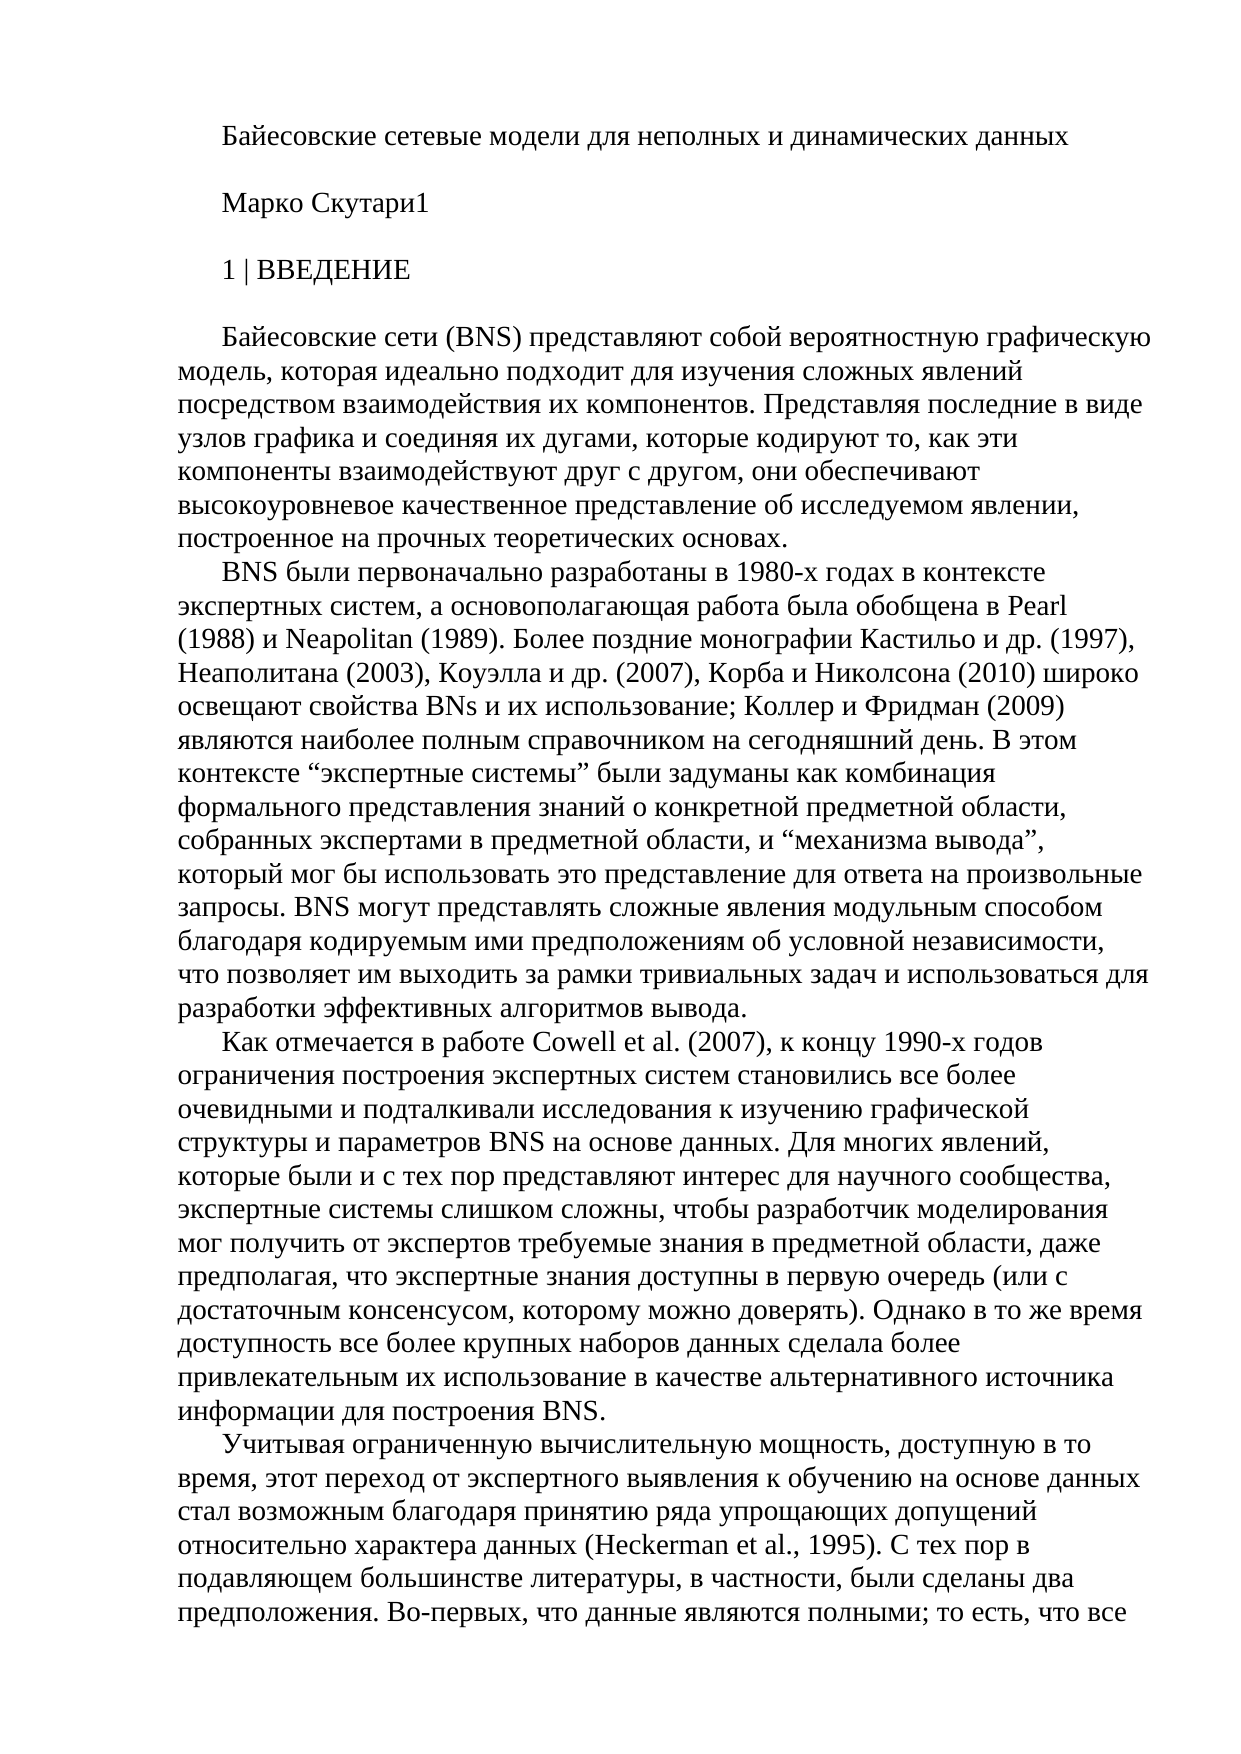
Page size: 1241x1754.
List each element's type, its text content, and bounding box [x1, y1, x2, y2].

text 1 | ВВЕДЕНИЕ [177, 252, 1152, 286]
text Байесовские сетевые модели для неполных и динамических данных [177, 118, 1152, 152]
text Марко Скутари1 [177, 185, 1152, 219]
text BNS были первоначально разработаны в 1980-х годах в контексте экспертных систем, а основополагающая работа была обобщена в Pearl (1988) и Neapolitan (1989). Более поздние монографии Кастильо и др. (1997), Неаполитана (2003), Коуэлла и др. (2007), Корба и Николсона (2010) широко освещают свойства BNs и их использование; Коллер и Фридман (2009) являются наиболее полным справочником на сегодняшний день. В этом контексте “экспертные системы” были задуманы как комбинация формального представления знаний о конкретной предметной области, собранных экспертами в предметной области, и “механизма вывода”, который мог бы использовать это представление для ответа на произвольные запросы. BNS могут представлять сложные явления модульным способом благодаря кодируемым ими предположениям об условной независимости, что позволяет им выходить за рамки тривиальных задач и использоваться для разработки эффективных алгоритмов вывода. [177, 554, 1152, 1024]
text Байесовские сети (BNS) представляют собой вероятностную графическую модель, которая идеально подходит для изучения сложных явлений посредством взаимодействия их компонентов. Представляя последние в виде узлов графика и соединяя их дугами, которые кодируют то, как эти компоненты взаимодействуют друг с другом, они обеспечивают высокоуровневое качественное представление об исследуемом явлении, построенное на прочных теоретических основах. [177, 319, 1152, 554]
text Как отмечается в работе Cowell et al. (2007), к концу 1990-х годов ограничения построения экспертных систем становились все более очевидными и подталкивали исследования к изучению графической структуры и параметров BNS на основе данных. Для многих явлений, которые были и с тех пор представляют интерес для научного сообщества, экспертные системы слишком сложны, чтобы разработчик моделирования мог получить от экспертов требуемые знания в предметной области, даже предполагая, что экспертные знания доступны в первую очередь (или с достаточным консенсусом, которому можно доверять). Однако в то же время доступность все более крупных наборов данных сделала более привлекательным их использование в качестве альтернативного источника информации для построения BNS. [177, 1024, 1152, 1426]
